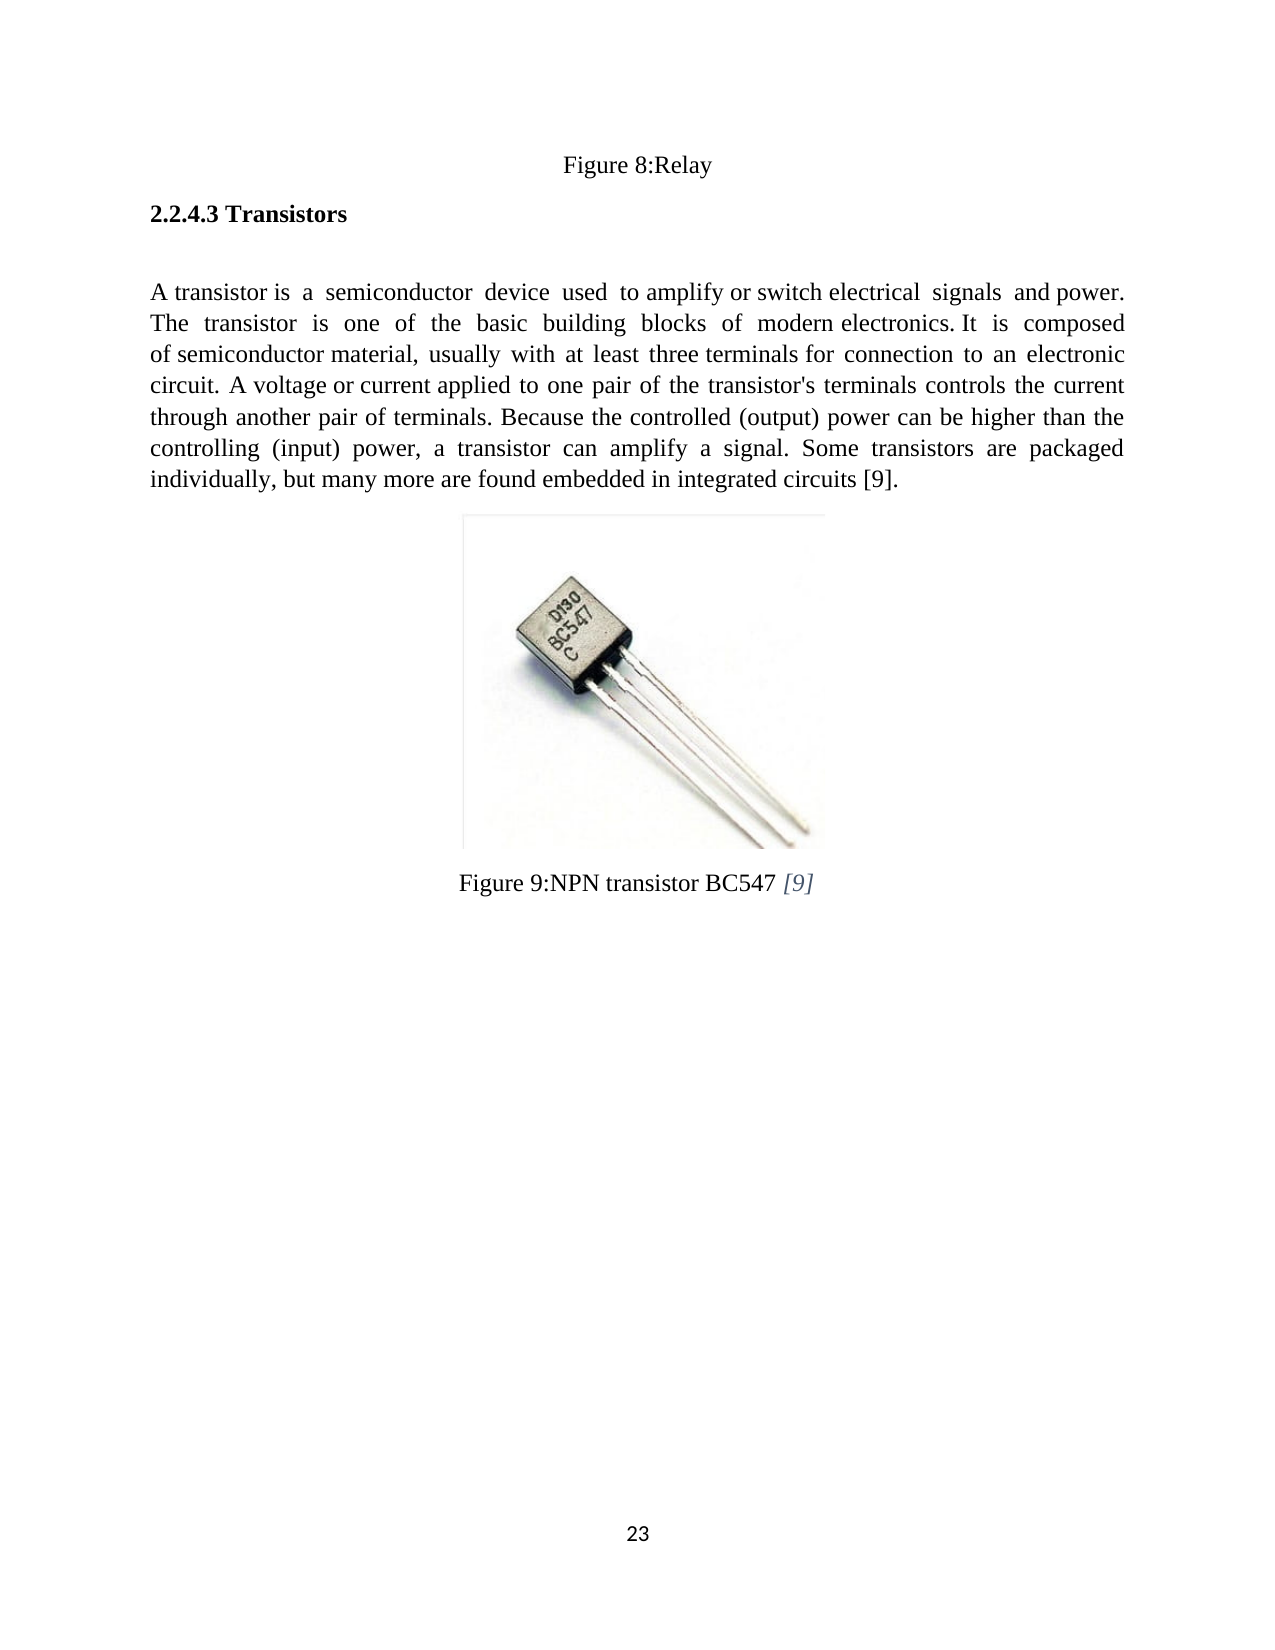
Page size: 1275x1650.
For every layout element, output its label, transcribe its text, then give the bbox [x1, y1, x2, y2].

picture [450, 511, 826, 849]
text Figure 9:NPN transistor BC547 [150, 868, 1125, 897]
subtitle Transistors [150, 199, 1125, 228]
text A transistor is a semiconductor device used to amplify or switch electrical signals and power. The transistor is one of the basic building blocks of modern electronics. It is composed of semiconductor material, usually with at least three terminals for connection to an electronic circuit. A voltage or current applied to one pair of the transistor's terminals controls the current through another pair of terminals. Because the controlled (output) power can be higher than the controlling (input) power, a transistor can amplify a signal. Some transistors are packaged individually, but many more are found embedded in integrated circuits. [150, 277, 1125, 492]
text Figure 8:Relay [150, 150, 1125, 179]
